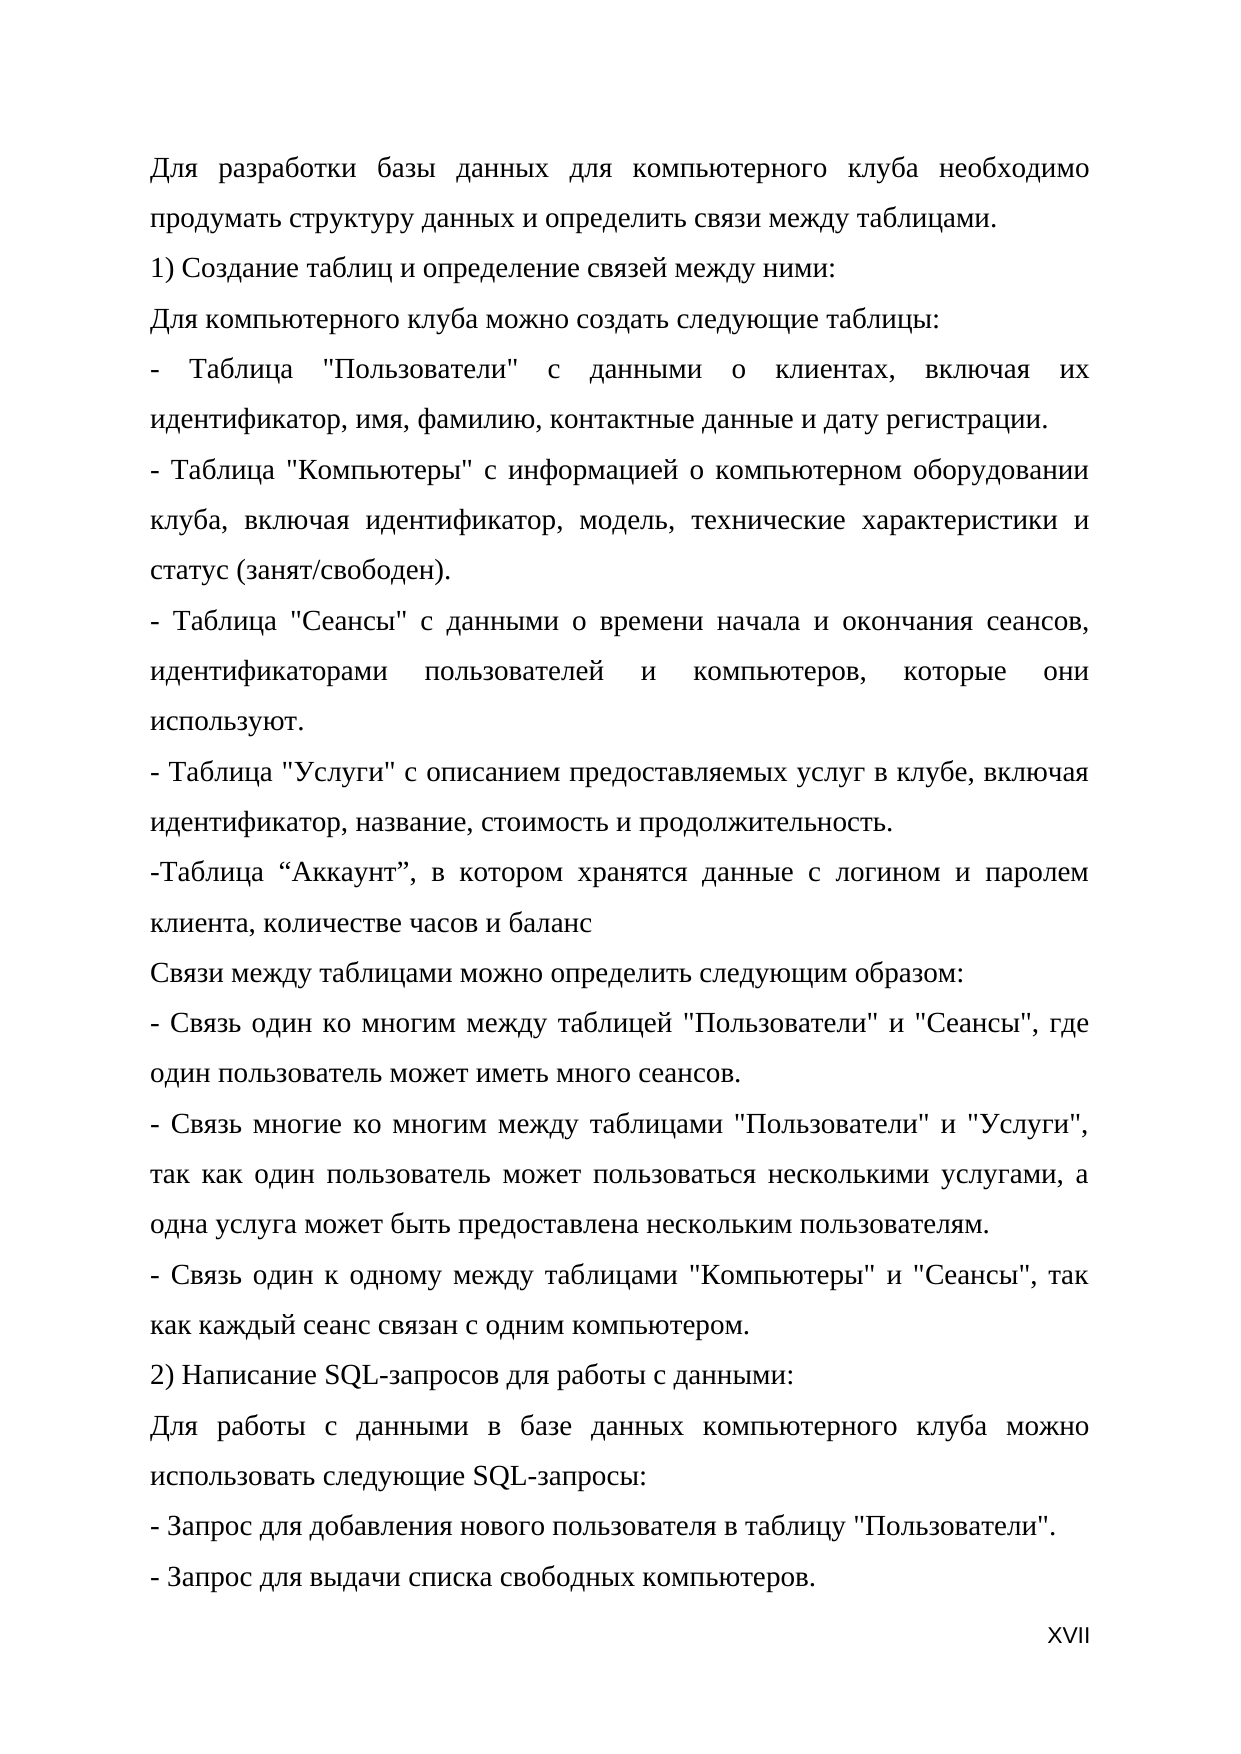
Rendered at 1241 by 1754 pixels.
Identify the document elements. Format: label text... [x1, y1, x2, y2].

text Связи между таблицами можно определить следующим образом: [150, 955, 1090, 988]
text - Таблица "Пользователи" с данными о клиентах, включая их идентификатор, имя, фамилию, контактные данные и дату регистрации. [150, 351, 1090, 435]
text -Таблица “Аккаунт”, в котором хранятся данные с логином и паролем клиента, количестве часов и баланс [150, 854, 1090, 938]
text - Связь многие ко многим между таблицами "Пользователи" и "Услуги", так как один пользователь может пользоваться несколькими услугами, а одна услуга может быть предоставлена нескольким пользователям. [150, 1106, 1090, 1240]
text 2) Написание SQL-запросов для работы с данными: [150, 1357, 1090, 1391]
text - Таблица "Компьютеры" с информацией о компьютерном оборудовании клуба, включая идентификатор, модель, технические характеристики и статус (занят/свободен). [150, 452, 1090, 586]
text - Таблица "Услуги" с описанием предоставляемых услуг в клубе, включая идентификатор, название, стоимость и продолжительность. [150, 754, 1090, 838]
text - Связь один к одному между таблицами "Компьютеры" и "Сеансы", так как каждый сеанс связан с одним компьютером. [150, 1257, 1090, 1341]
text - Запрос для выдачи списка свободных компьютеров. [150, 1559, 1090, 1592]
text Для компьютерного клуба можно создать следующие таблицы: [150, 301, 1090, 334]
text - Таблица "Сеансы" с данными о времени начала и окончания сеансов, идентификаторами пользователей и компьютеров, которые они используют. [150, 603, 1090, 737]
text Для работы с данными в базе данных компьютерного клуба можно использовать следующие SQL-запросы: [150, 1408, 1090, 1492]
text - Связь один ко многим между таблицей "Пользователи" и "Сеансы", где один пользователь может иметь много сеансов. [150, 1005, 1090, 1089]
text Для разработки базы данных для компьютерного клуба необходимо продумать структуру данных и определить связи между таблицами. [150, 150, 1090, 234]
text 1) Создание таблиц и определение связей между ними: [150, 251, 1090, 284]
text - Запрос для добавления нового пользователя в таблицу "Пользователи". [150, 1508, 1090, 1542]
